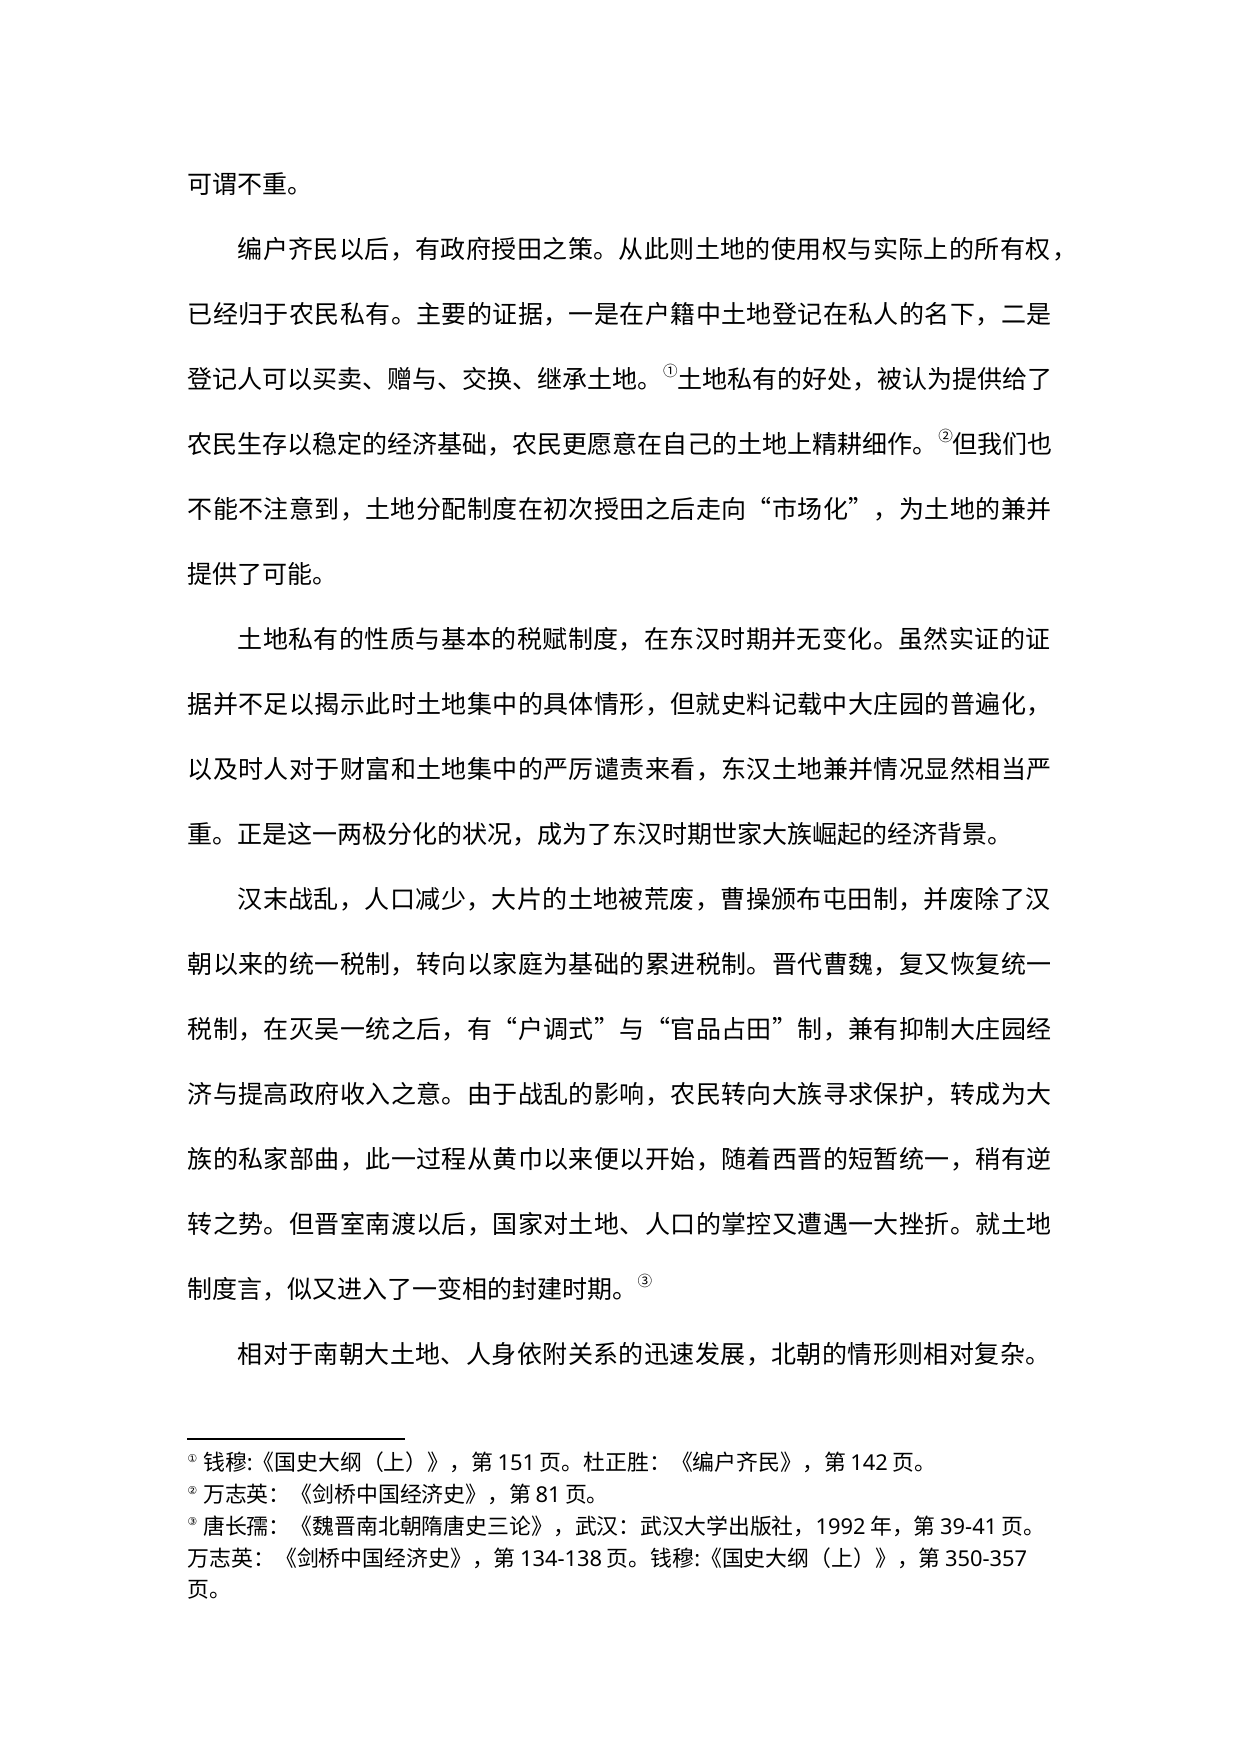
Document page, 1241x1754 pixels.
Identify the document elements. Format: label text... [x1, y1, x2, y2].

text 汉末战乱，人口减少，大片的土地被荒废，曹操颁布屯田制，并废除了汉朝以来的统一税制，转向以家庭为基础的累进税制。晋代曹魏，复又恢复统一税制，在灭吴一统之后，有“户调式”与“官品占田”制，兼有抑制大庄园经济与提高政府收入之意。由于战乱的影响，农民转向大族寻求保护，转成为大族的私家部曲，此一过程从黄巾以来便以开始，随着西晋的短暂统一，稍有逆转之势。但晋室南渡以后，国家对土地、人口的掌控又遭遇一大挫折。就土地制度言，似又进入了一变相的封建时期。 [187, 865, 1053, 1320]
text 土地私有的性质与基本的税赋制度，在东汉时期并无变化。虽然实证的证据并不足以揭示此时土地集中的具体情形，但就史料记载中大庄园的普遍化，以及时人对于财富和土地集中的严厉谴责来看，东汉土地兼并情况显然相当严重。正是这一两极分化的状况，成为了东汉时期世家大族崛起的经济背景。 [187, 605, 1053, 865]
